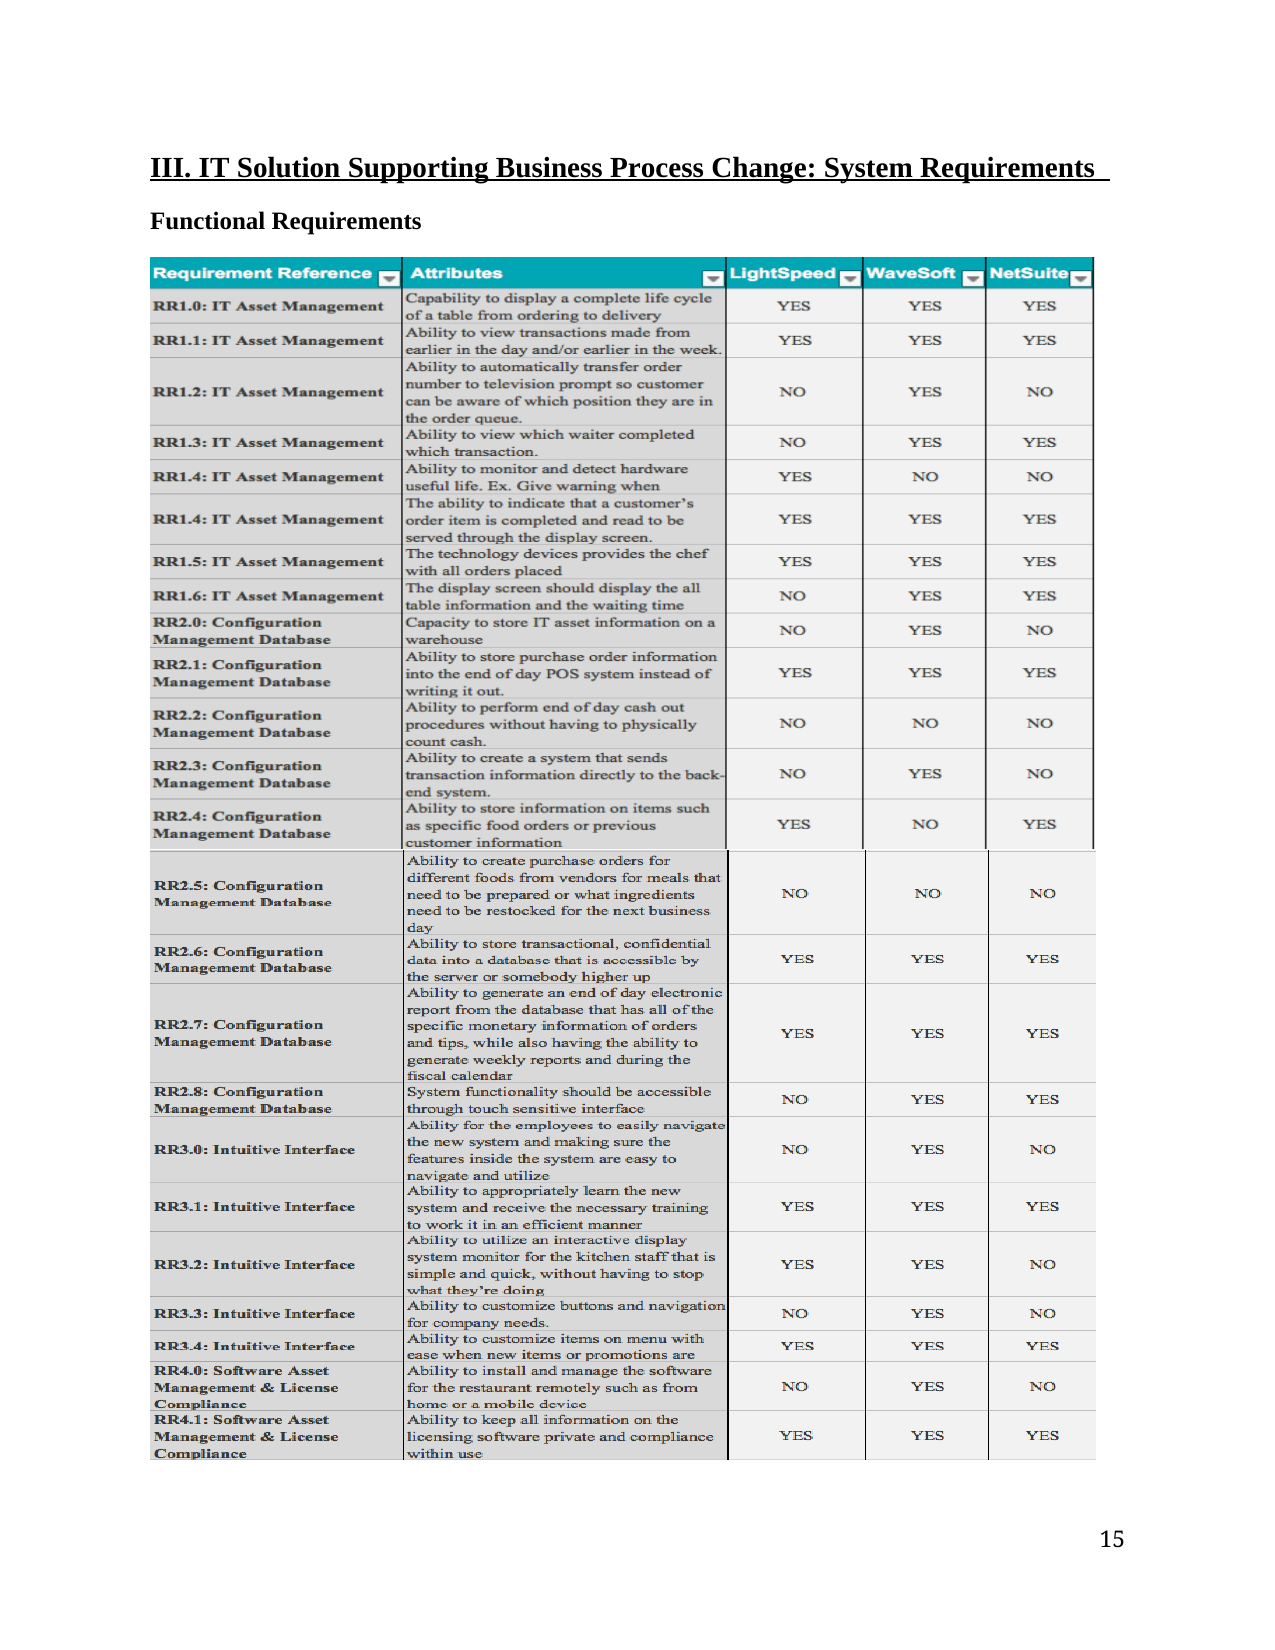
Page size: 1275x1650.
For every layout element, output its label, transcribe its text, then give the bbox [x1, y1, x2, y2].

picture [150, 850, 1096, 1460]
text III. IT Solution Supporting Business Process Change: System Requirements [150, 150, 1125, 183]
text Functional Requirements [150, 206, 1125, 235]
picture [150, 257, 1097, 849]
